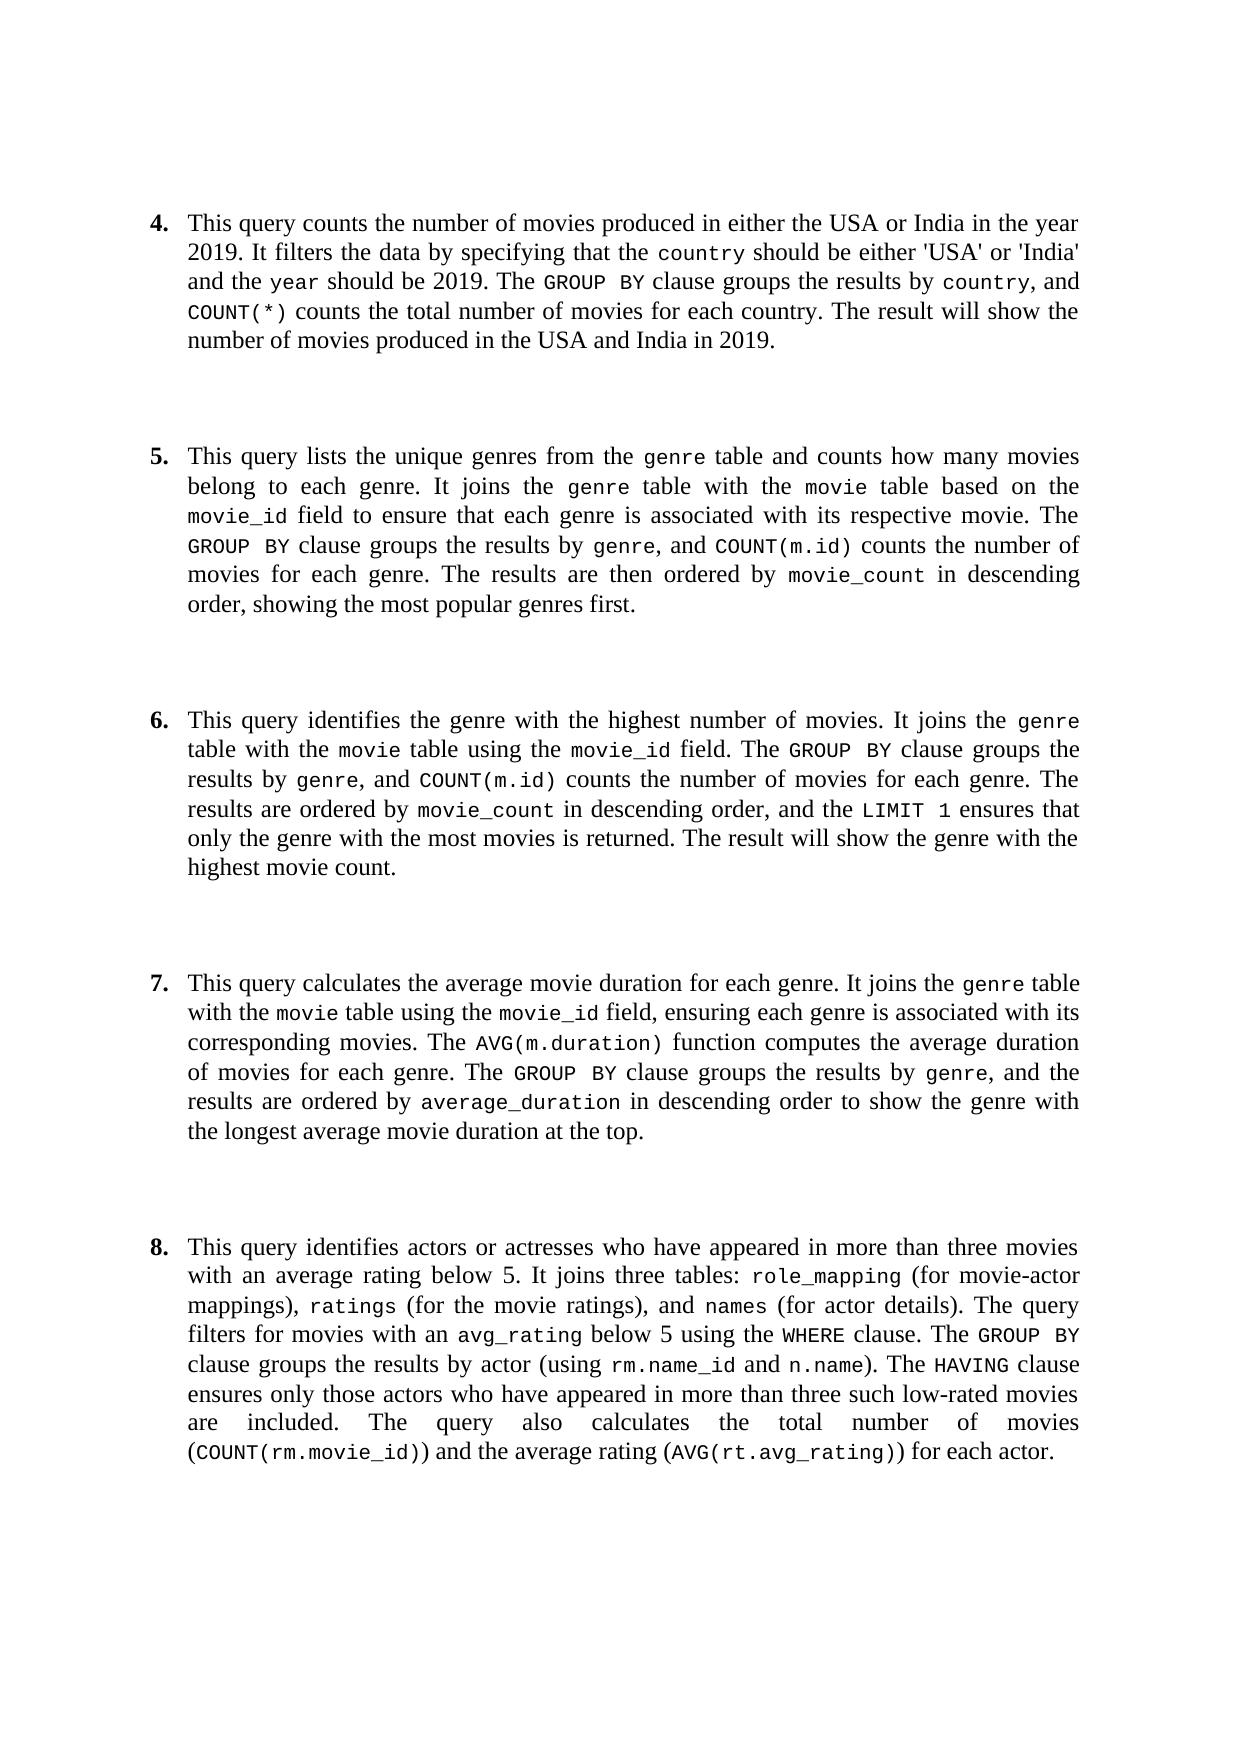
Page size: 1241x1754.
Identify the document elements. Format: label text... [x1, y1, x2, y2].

list This query counts the number of movies produced in either the USA or India in the year 2019. It filters the data by specifying that the country should be either 'USA' or 'India' and the year should be 2019. The GROUP BY clause groups the results by country, and COUNT(*) counts the total number of movies for each country. The result will show the number of movies produced in the USA and India in 2019. [150, 208, 1080, 354]
list This query identifies actors or actresses who have appeared in more than three movies with an average rating below 5. It joins three tables: role_mapping (for movie-actor mappings), ratings (for the movie ratings), and names (for actor details). The query filters for movies with an avg_rating below 5 using the WHERE clause. The GROUP BY clause groups the results by actor (using rm.name_id and n.name). The HAVING clause ensures only those actors who have appeared in more than three such low-rated movies are included. The query also calculates the total number of movies (COUNT(rm.movie_id)) and the average rating (AVG(rt.avg_rating)) for each actor. [150, 1232, 1080, 1466]
list This query identifies the genre with the highest number of movies. It joins the genre table with the movie table using the movie_id field. The GROUP BY clause groups the results by genre, and COUNT(m.id) counts the number of movies for each genre. The results are ordered by movie_count in descending order, and the LIMIT 1 ensures that only the genre with the most movies is returned. The result will show the genre with the highest movie count. [150, 705, 1080, 881]
list This query lists the unique genres from the genre table and counts how many movies belong to each genre. It joins the genre table with the movie table based on the movie_id field to ensure that each genre is associated with its respective movie. The GROUP BY clause groups the results by genre, and COUNT(m.id) counts the number of movies for each genre. The results are then ordered by movie_count in descending order, showing the most popular genres first. [150, 441, 1080, 618]
list This query calculates the average movie duration for each genre. It joins the genre table with the movie table using the movie_id field, ensuring each genre is associated with its corresponding movies. The AVG(m.duration) function computes the average duration of movies for each genre. The GROUP BY clause groups the results by genre, and the results are ordered by average_duration in descending order to show the genre with the longest average movie duration at the top. [150, 968, 1080, 1144]
